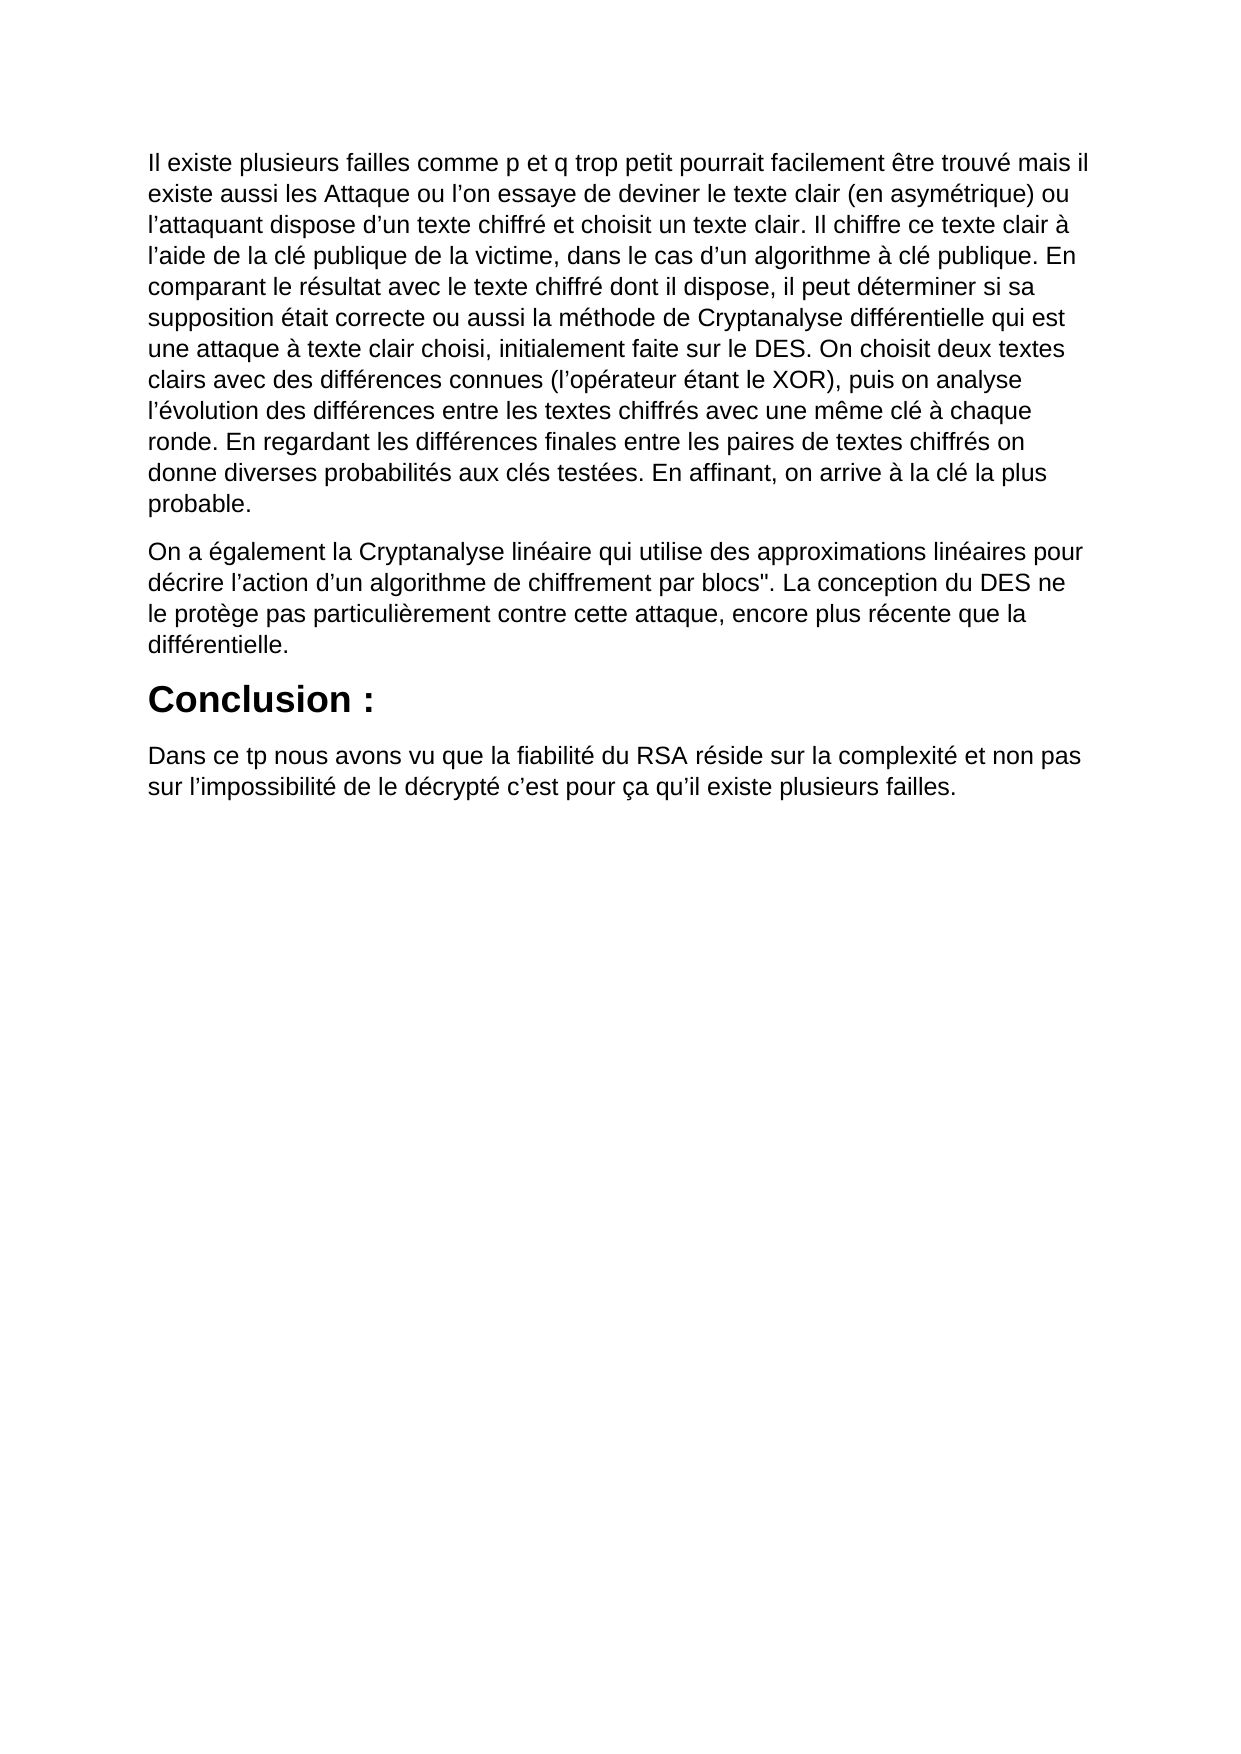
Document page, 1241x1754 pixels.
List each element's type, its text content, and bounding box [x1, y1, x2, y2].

text Dans ce tp nous avons vu que la fiabilité du RSA réside sur la complexité et non pas sur l’impossibilité de le décrypté c’est pour ça qu’il existe plusieurs failles. [148, 741, 1093, 801]
text Il existe plusieurs failles comme p et q trop petit pourrait facilement être trouvé mais il existe aussi les Attaque ou l’on essaye de deviner le texte clair (en asymétrique) ou l’attaquant dispose d’un texte chiffré et choisit un texte clair. Il chiffre ce texte clair à l’aide de la clé publique de la victime, dans le cas d’un algorithme à clé publique. En comparant le résultat avec le texte chiffré dont il dispose, il peut déterminer si sa supposition était correcte ou aussi la méthode de Cryptanalyse différentielle qui est une attaque à texte clair choisi, initialement faite sur le DES. On choisit deux textes clairs avec des différences connues (l’opérateur étant le XOR), puis on analyse l’évolution des différences entre les textes chiffrés avec une même clé à chaque ronde. En regardant les différences finales entre les paires de textes chiffrés on donne diverses probabilités aux clés testées. En affinant, on arrive à la clé la plus probable. [148, 148, 1093, 518]
text On a également la Cryptanalyse linéaire qui utilise des approximations linéaires pour décrire l’action d’un algorithme de chiffrement par blocs". La conception du DES ne le protège pas particulièrement contre cette attaque, encore plus récente que la différentielle. [148, 537, 1093, 659]
text Conclusion : [148, 678, 1093, 721]
